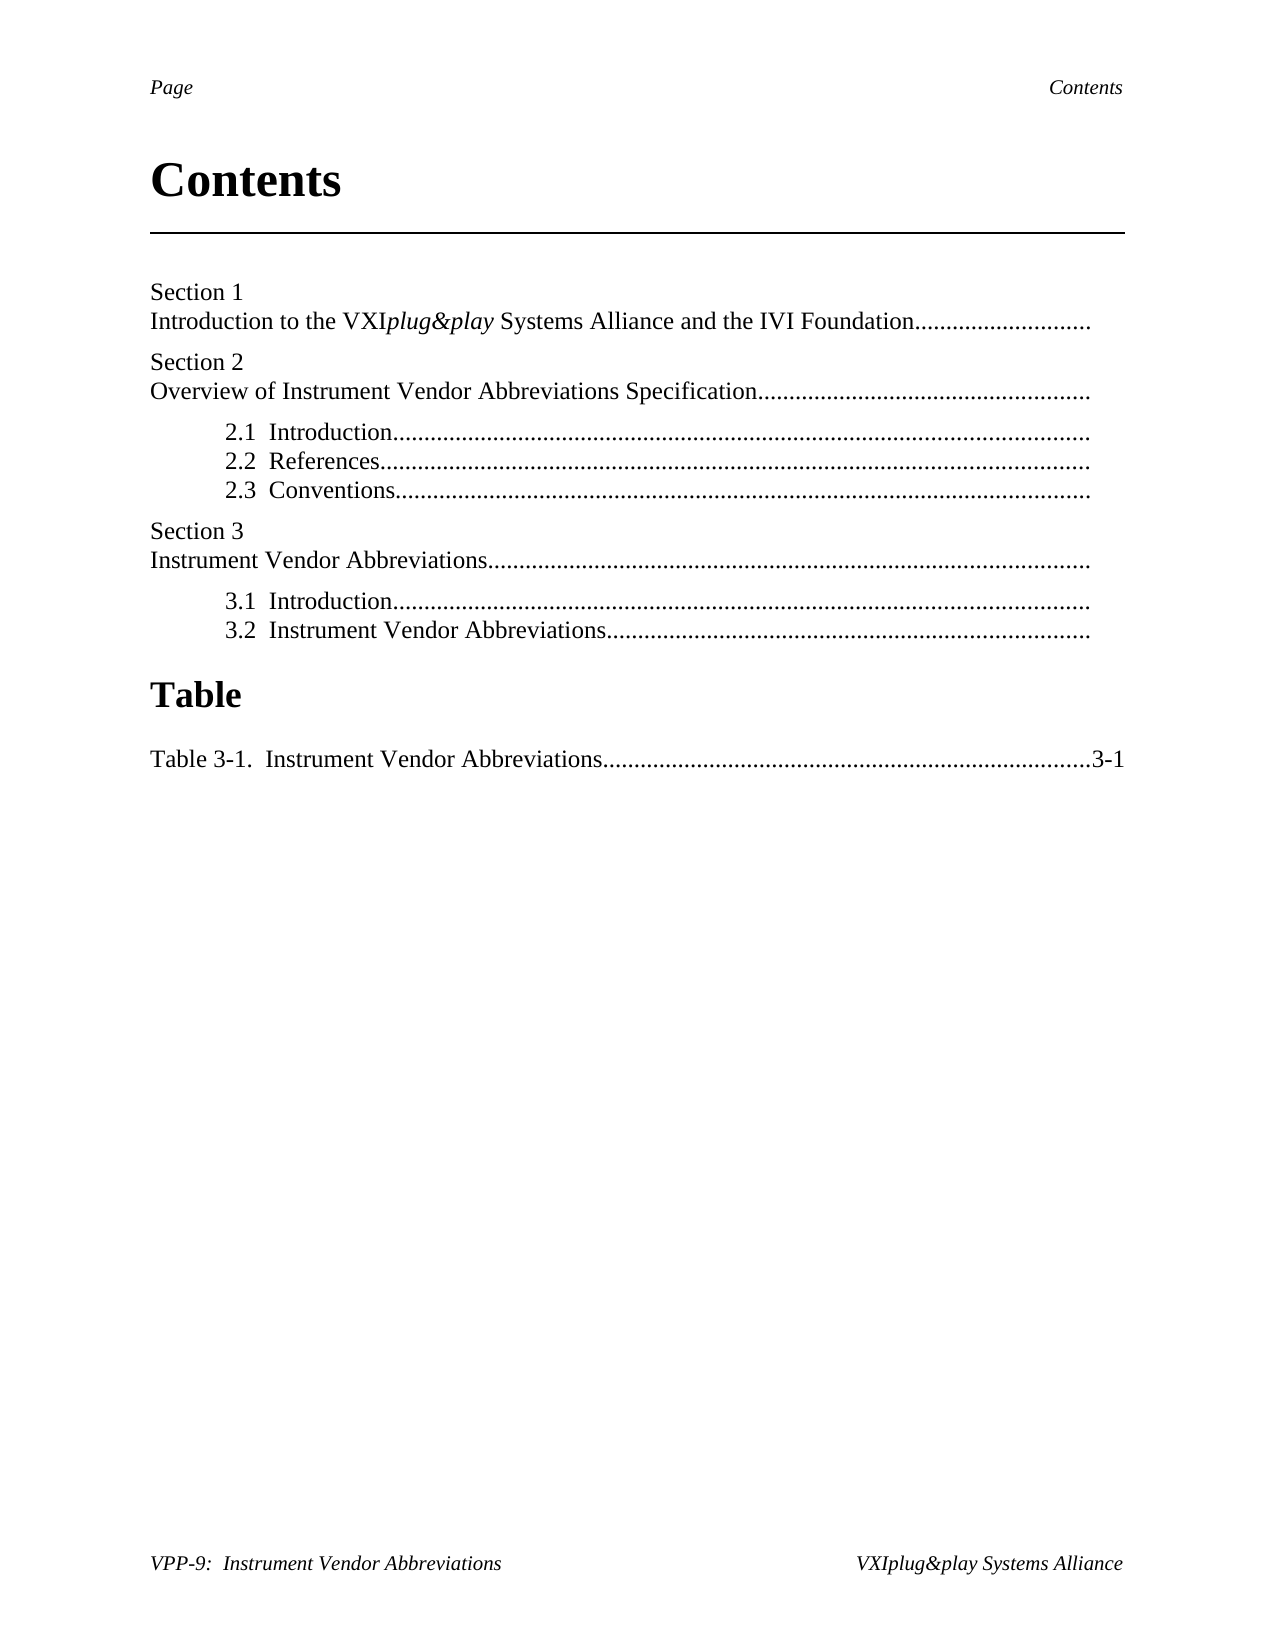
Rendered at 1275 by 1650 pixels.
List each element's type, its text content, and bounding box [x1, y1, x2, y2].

text Section 1 Introduction to the VXIplug&play Systems Alliance and the IVI Foundation 1-1 [150, 277, 1050, 335]
text Section 3 Instrument Vendor Abbreviations 3-1 [150, 516, 1050, 574]
text 3.1 Introduction 3-1 [225, 586, 1050, 615]
text 2.2 References 2-1 [225, 446, 1050, 475]
text 2.3 Conventions 2-1 [225, 475, 1050, 504]
text 2.1 Introduction 2-1 [225, 417, 1050, 446]
text Table 3-1. Instrument Vendor Abbreviations 3-1 [150, 744, 1125, 773]
text Table [150, 672, 1125, 716]
text Contents [150, 150, 1125, 207]
text Section 2 Overview of Instrument Vendor Abbreviations Specification 2-1 [150, 347, 1050, 405]
text 3.2 Instrument Vendor Abbreviations 3-1 [225, 615, 1050, 644]
